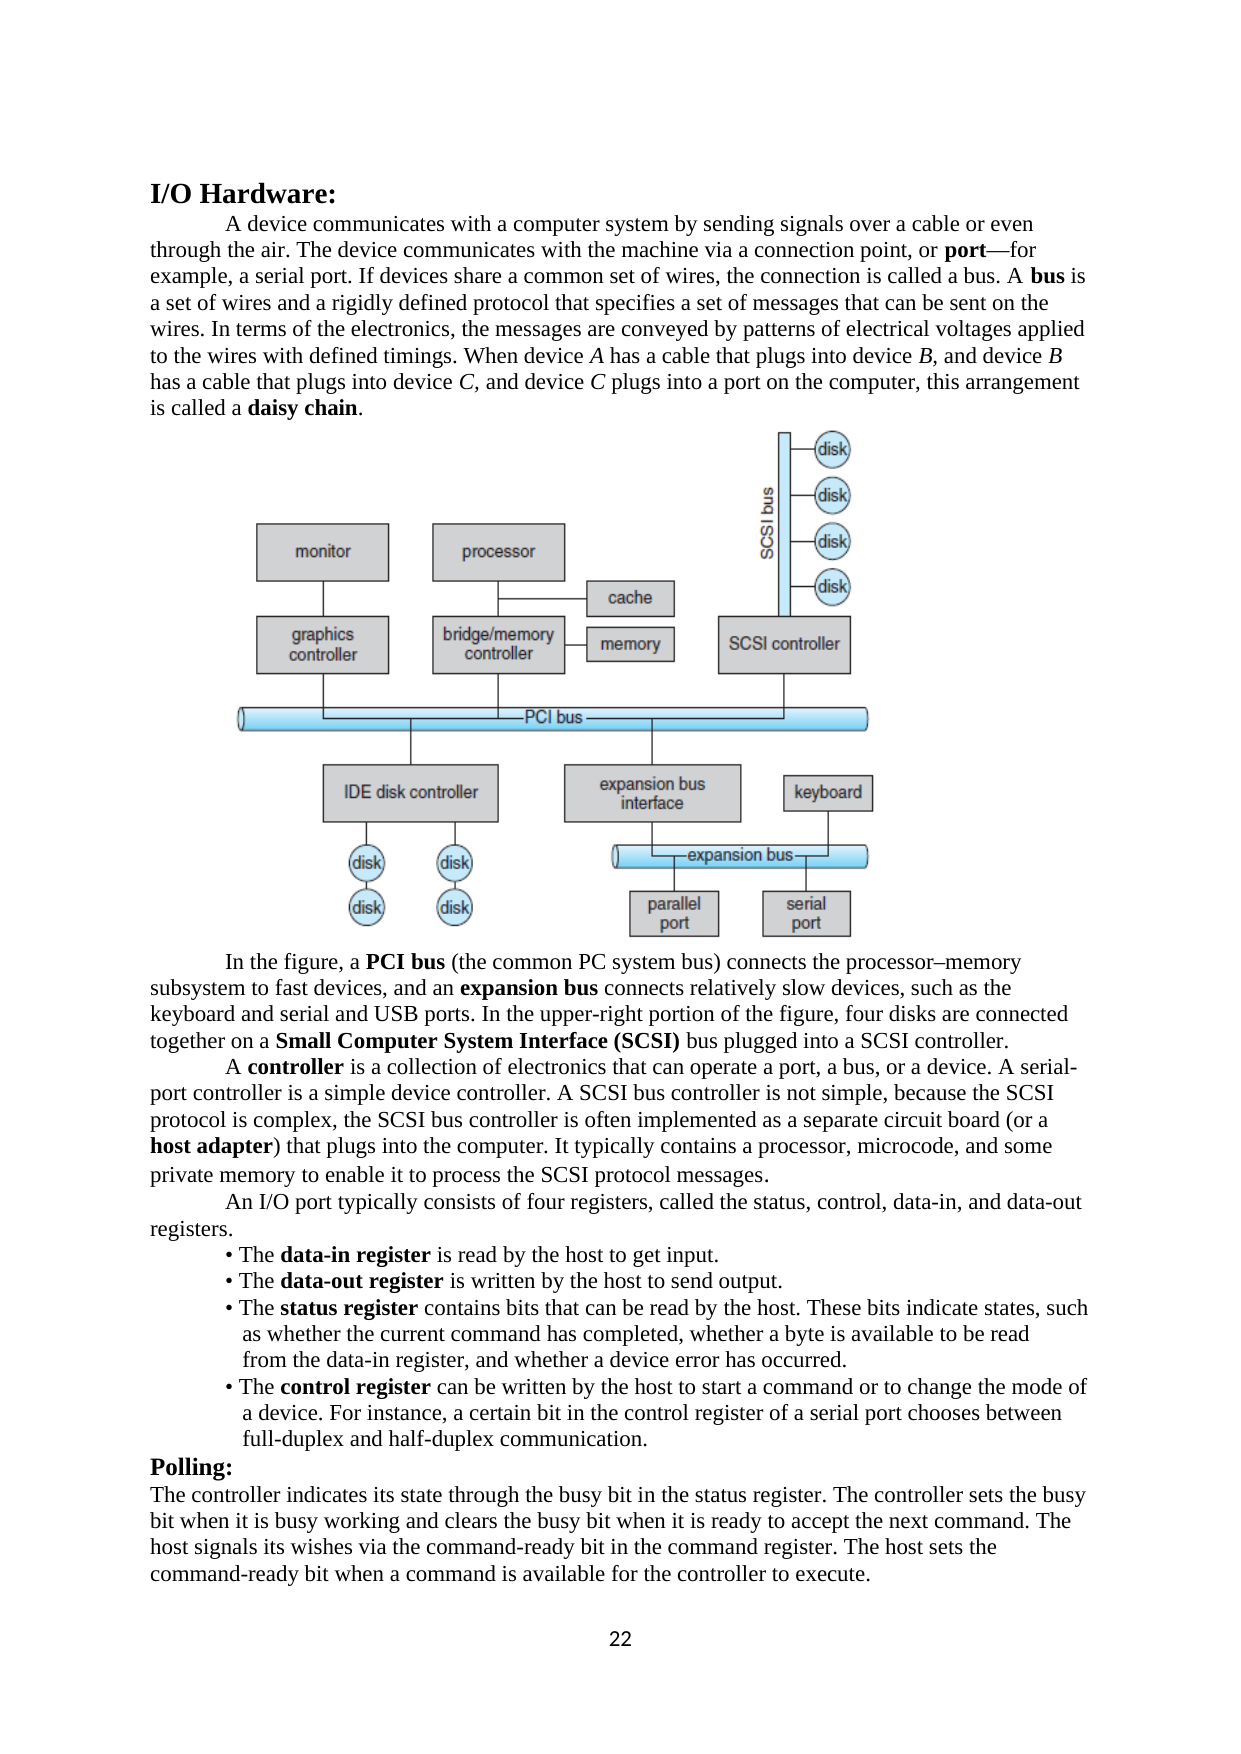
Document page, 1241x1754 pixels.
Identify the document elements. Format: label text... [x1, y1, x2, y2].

text from the data-in register, and whether a device error has occurred. [150, 1346, 1090, 1373]
text full-duplex and half-duplex communication. [225, 1426, 1090, 1452]
text A controller is a collection of electronics that can operate a port, a bus, or a device. A serial-port controller is a simple device controller. A SCSI bus controller is not simple, because the SCSI protocol is complex, the SCSI bus controller is often implemented as a separate circuit board (or a host adapter) that plugs into the computer. It typically contains a processor, microcode, and some private memory to enable it to process the SCSI protocol messages. [150, 1053, 1090, 1188]
text • The data-in register is read by the host to get input. [150, 1241, 1090, 1267]
text An I/O port typically consists of four registers, called the status, control, data-in, and data-out registers. [150, 1188, 1090, 1241]
text as whether the current command has completed, whether a byte is available to be read [150, 1320, 1090, 1346]
text • The control register can be written by the host to start a command or to change the mode of [150, 1373, 1090, 1399]
text The controller indicates its state through the busy bit in the status register. The controller sets the busy bit when it is busy working and clears the busy bit when it is ready to accept the next command. The host signals its wishes via the command-ready bit in the command register. The host sets the command-ready bit when a command is available for the controller to execute. [150, 1481, 1090, 1586]
text A device communicates with a computer system by sending signals over a cable or even through the air. The device communicates with the machine via a connection point, or port—for example, a serial port. If devices share a common set of wires, the connection is called a bus. A bus is a set of wires and a rigidly defined protocol that specifies a set of messages that can be sent on the wires. In terms of the electronics, the messages are conveyed by patterns of electrical voltages applied to the wires with defined timings. When device A has a cable that plugs into device B, and device B has a cable that plugs into device C, and device C plugs into a port on the computer, this arrangement is called a daisy chain. [150, 210, 1090, 421]
picture [225, 420, 906, 948]
text Polling: [150, 1452, 1090, 1481]
text I/O Hardware: [150, 176, 1090, 210]
text • The status register contains bits that can be read by the host. These bits indicate states, such [150, 1294, 1090, 1320]
text • The data-out register is written by the host to send output. [150, 1267, 1090, 1294]
text a device. For instance, a certain bit in the control register of a serial port chooses between [225, 1399, 1090, 1426]
text In the figure, a PCI bus (the common PC system bus) connects the processor–memory subsystem to fast devices, and an expansion bus connects relatively slow devices, such as the keyboard and serial and USB ports. In the upper-right portion of the figure, four disks are connected together on a Small Computer System Interface (SCSI) bus plugged into a SCSI controller. [150, 948, 1090, 1053]
